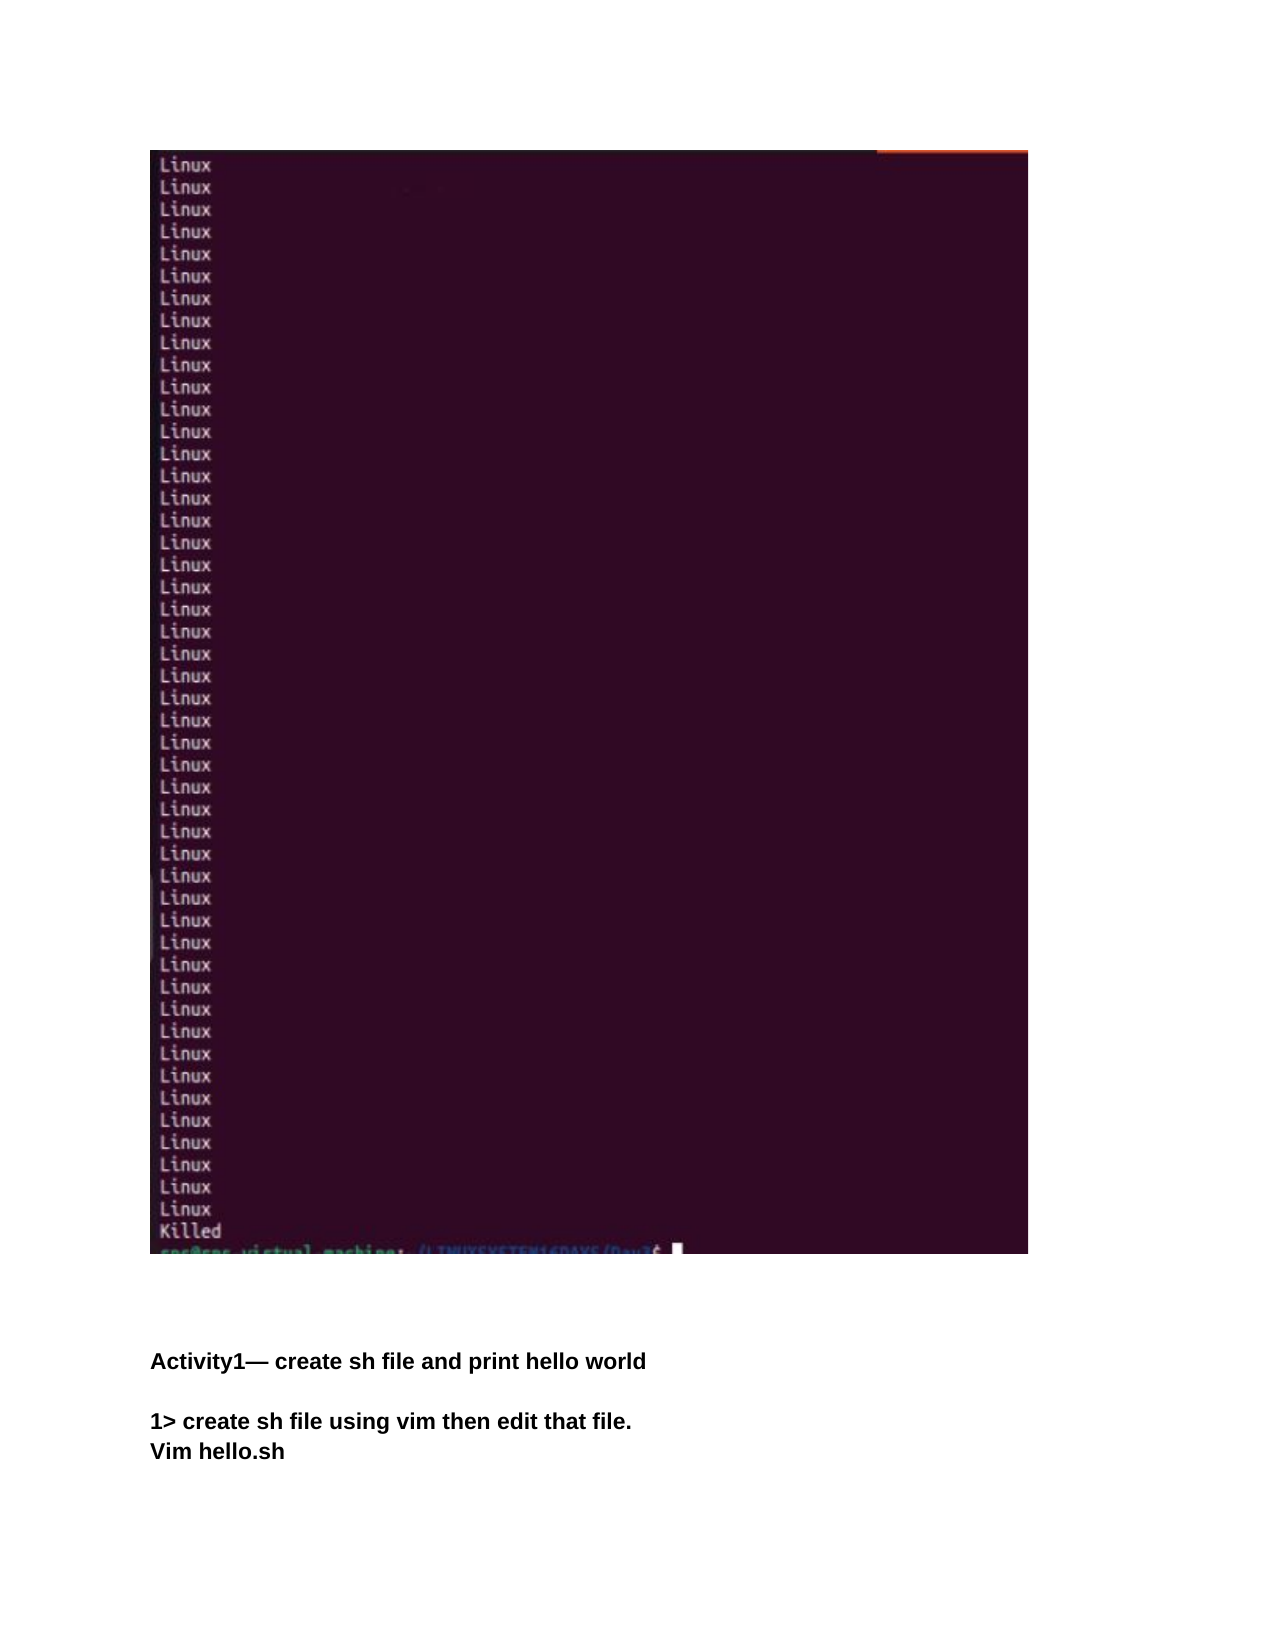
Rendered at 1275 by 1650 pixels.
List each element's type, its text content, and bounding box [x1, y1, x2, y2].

text 1> create sh file using vim then edit that file. [150, 1408, 1125, 1434]
text Activity1— create sh file and print hello world [150, 1348, 1125, 1374]
text Vim hello.sh [150, 1438, 1125, 1464]
picture [150, 150, 1029, 1254]
